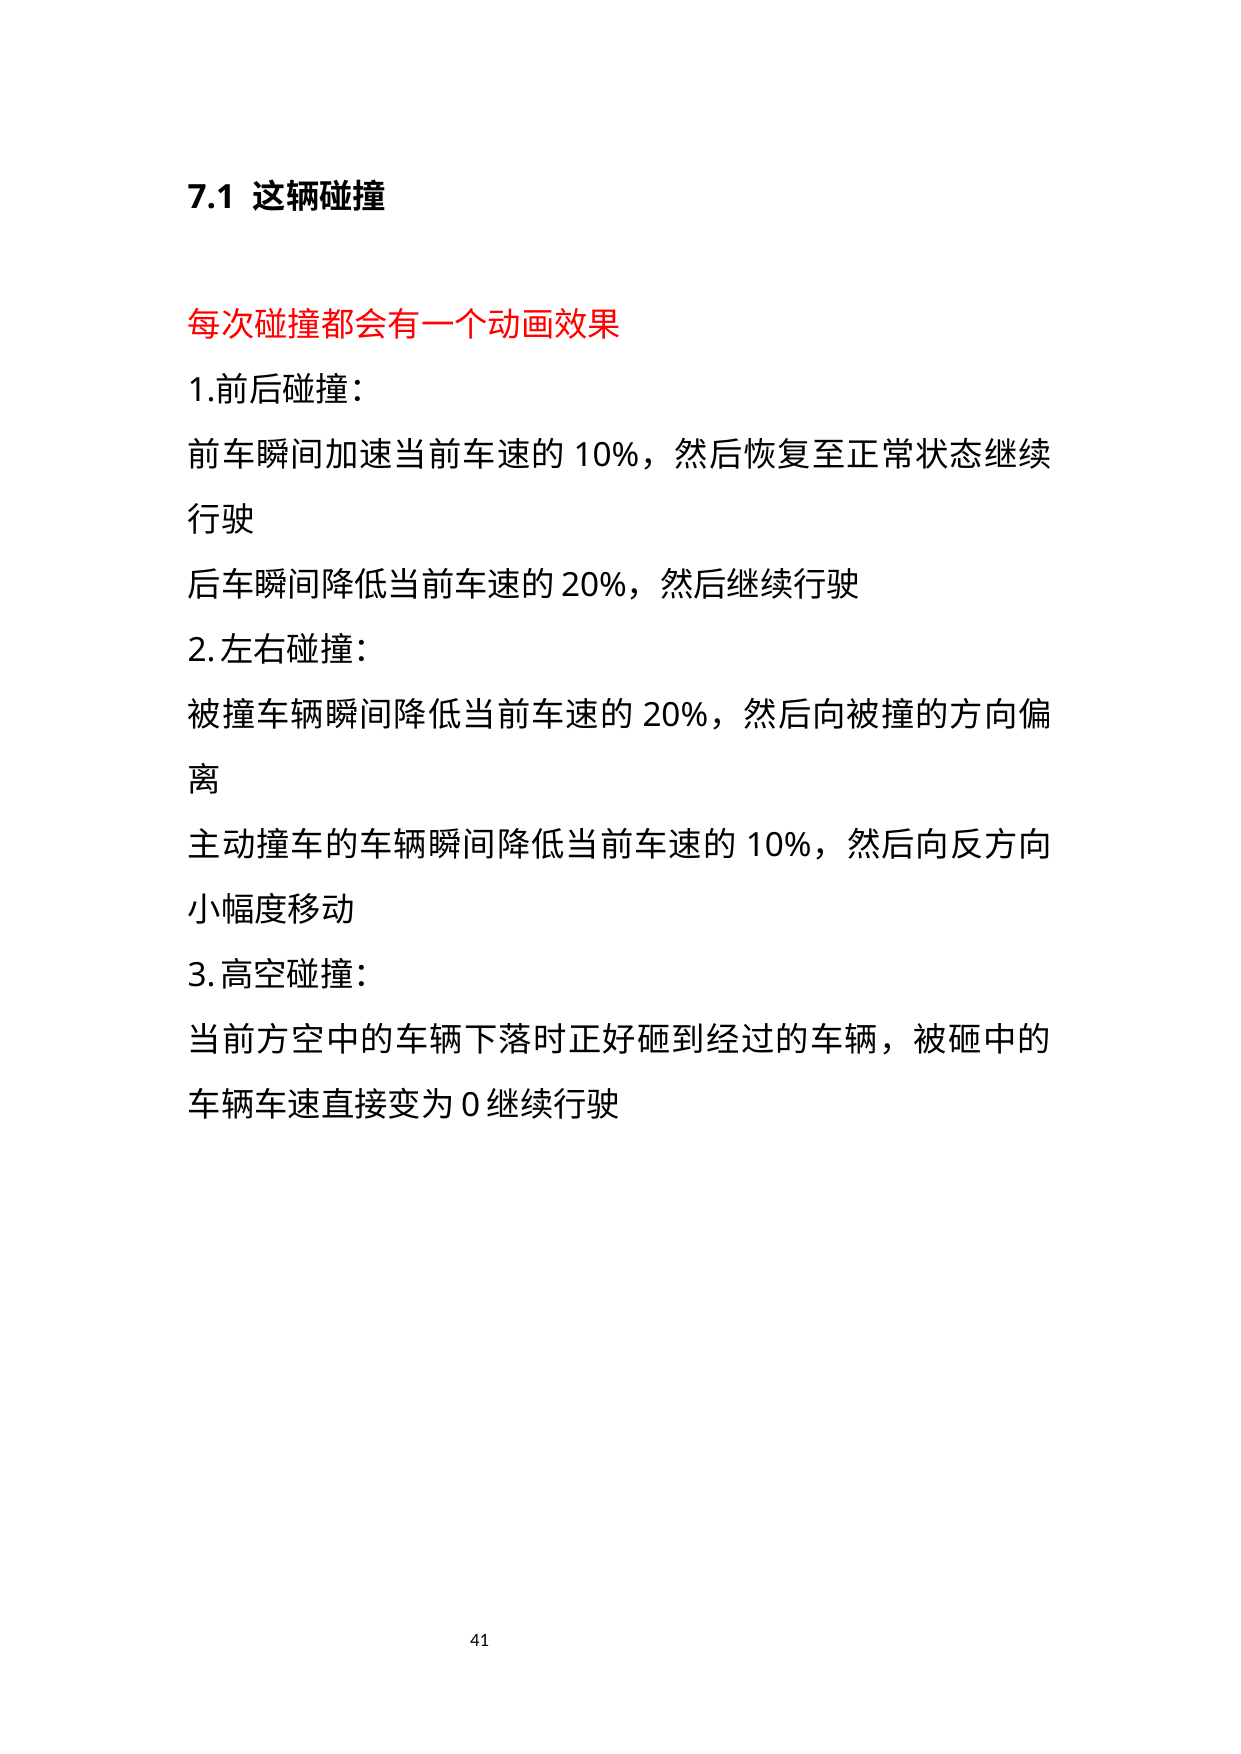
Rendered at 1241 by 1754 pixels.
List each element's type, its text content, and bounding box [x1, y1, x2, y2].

text 前车瞬间加速当前车速的10%，然后恢复至正常状态继续行驶 [187, 419, 1053, 549]
text 每次碰撞都会有一个动画效果 [187, 289, 1053, 354]
subtitle 7.1 这辆碰撞 [187, 162, 1053, 227]
list 左右碰撞： [187, 614, 1053, 679]
text 1.前后碰撞： [187, 354, 1053, 419]
text 后车瞬间降低当前车速的20%，然后继续行驶 [187, 549, 1053, 614]
list 当前方空中的车辆下落时正好砸到经过的车辆，被砸中的车辆车速直接变为0继续行驶 [187, 1004, 1053, 1134]
list 高空碰撞： [187, 939, 1053, 1004]
list 主动撞车的车辆瞬间降低当前车速的10%，然后向反方向小幅度移动 [187, 809, 1053, 939]
list 被撞车辆瞬间降低当前车速的20%，然后向被撞的方向偏离 [187, 679, 1053, 809]
